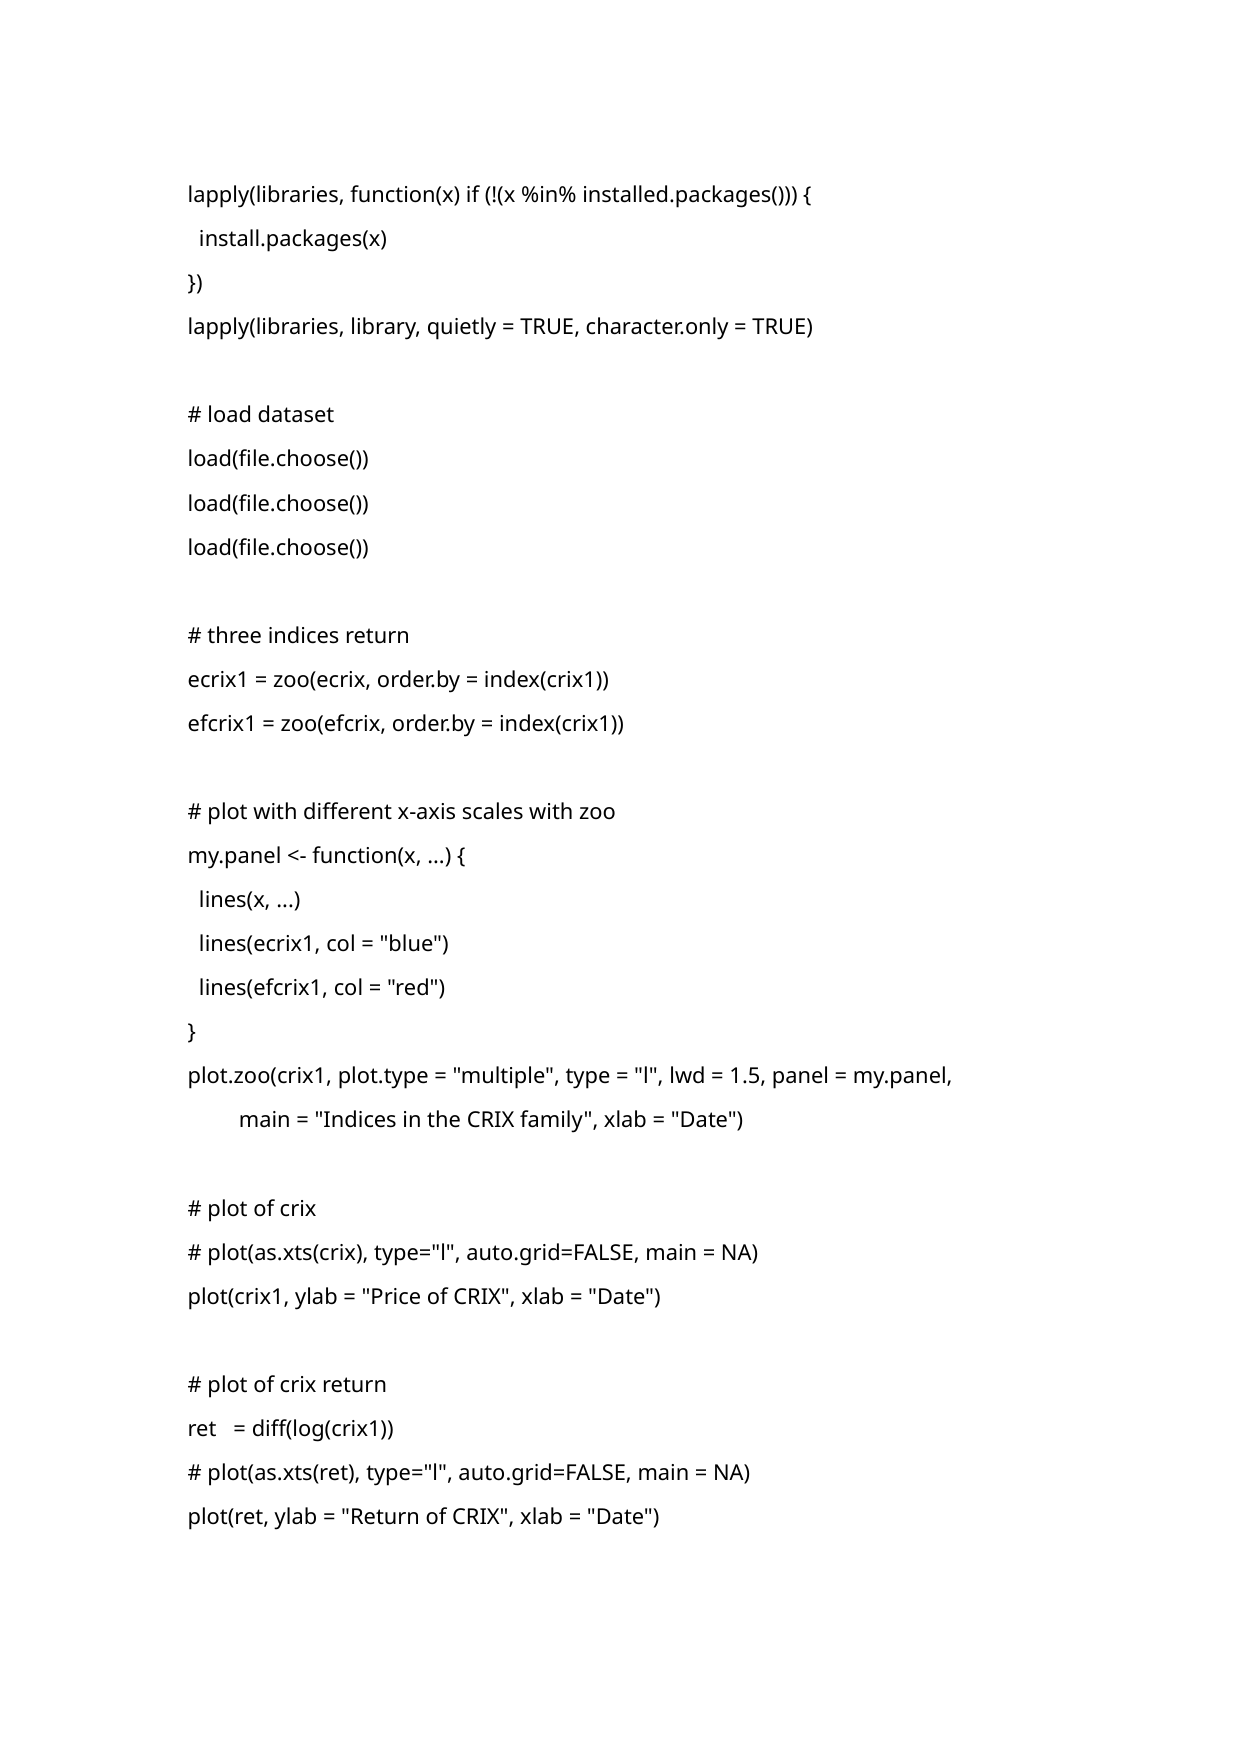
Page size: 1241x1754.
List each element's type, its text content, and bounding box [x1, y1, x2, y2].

text ecrix1 = zoo(ecrix, order.by = index(crix1)) [187, 657, 1053, 701]
text # three indices return [187, 613, 1053, 657]
text } [187, 1009, 1053, 1053]
text lines(efcrix1, col = "red") [187, 965, 1053, 1009]
text load(file.choose()) [187, 480, 1053, 524]
text plot(crix1, ylab = "Price of CRIX", xlab = "Date") [187, 1273, 1053, 1318]
text load(file.choose()) [187, 524, 1053, 568]
text ret = diff(log(crix1)) [187, 1406, 1053, 1450]
text my.panel <- function(x, ...) { [187, 833, 1053, 877]
text # load dataset [187, 392, 1053, 436]
text lapply(libraries, library, quietly = TRUE, character.only = TRUE) [187, 304, 1053, 348]
text # plot(as.xts(ret), type="l", auto.grid=FALSE, main = NA) [187, 1450, 1053, 1494]
text plot(ret, ylab = "Return of CRIX", xlab = "Date") [187, 1494, 1053, 1538]
text main = "Indices in the CRIX family", xlab = "Date") [187, 1097, 1053, 1141]
text efcrix1 = zoo(efcrix, order.by = index(crix1)) [187, 701, 1053, 745]
text install.packages(x) [187, 216, 1053, 260]
text }) [187, 260, 1053, 304]
text # plot with different x-axis scales with zoo [187, 789, 1053, 833]
text lines(x, ...) [187, 877, 1053, 921]
text lapply(libraries, function(x) if (!(x %in% installed.packages())) { [187, 172, 1053, 216]
text plot.zoo(crix1, plot.type = "multiple", type = "l", lwd = 1.5, panel = my.panel, [187, 1053, 1053, 1097]
text lines(ecrix1, col = "blue") [187, 921, 1053, 965]
text load(file.choose()) [187, 436, 1053, 480]
text # plot(as.xts(crix), type="l", auto.grid=FALSE, main = NA) [187, 1229, 1053, 1273]
text # plot of crix return [187, 1362, 1053, 1406]
text # plot of crix [187, 1185, 1053, 1229]
